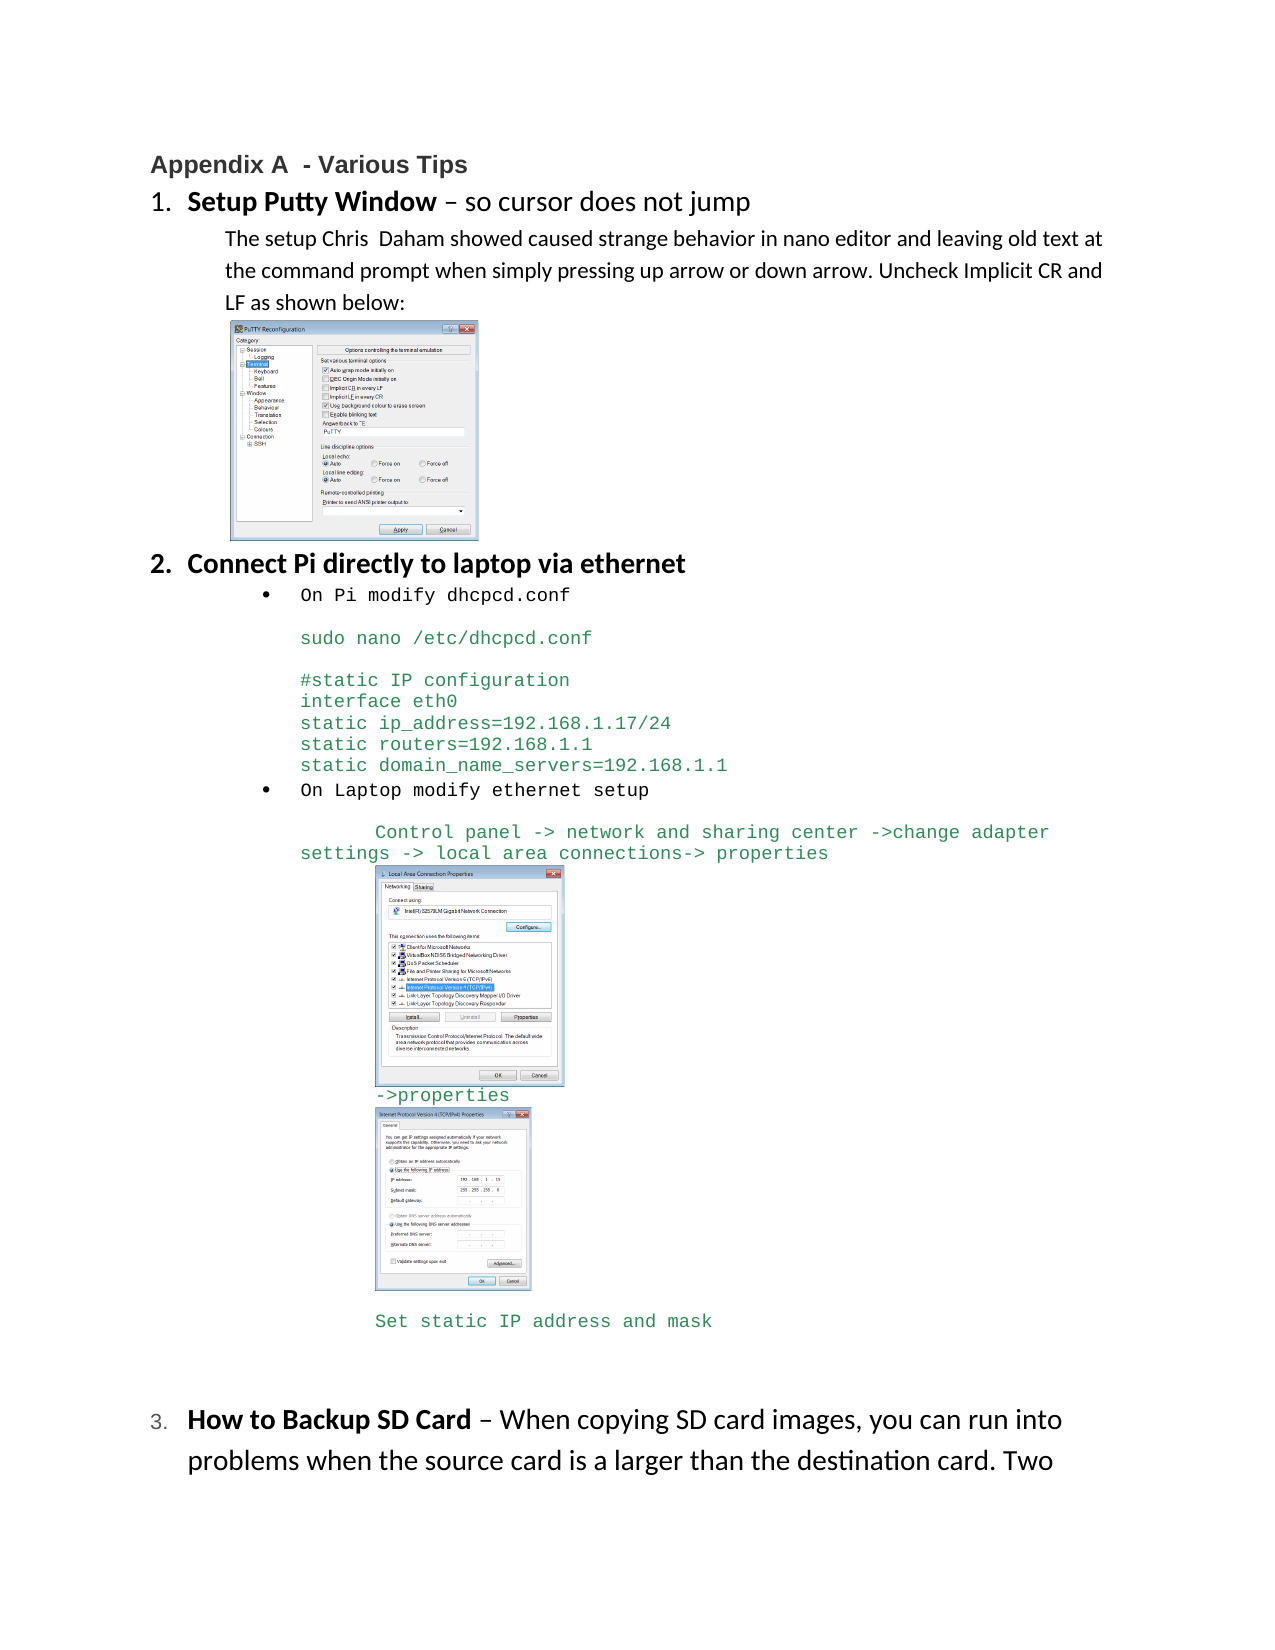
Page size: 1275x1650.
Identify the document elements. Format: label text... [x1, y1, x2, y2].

text static ip_address=192.168.1.17/24 [225, 713, 1125, 735]
list Connect Pi directly to laptop via ethernet [150, 545, 1125, 581]
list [150, 1401, 1125, 1478]
list Appendix A - Various Tips [150, 150, 1125, 179]
list On Pi modify dhcpcd.conf [263, 586, 1125, 607]
text interface eth0 [225, 692, 1125, 713]
picture [230, 320, 479, 541]
text static routers=192.168.1.1 [225, 735, 1125, 756]
text sudo nano /etc/dhcpcd.conf [225, 628, 1125, 650]
text Control panel -> network and sharing center ->change adapter settings -> local area connections-> properties [300, 823, 1125, 865]
list On Laptop modify ethernet setup [263, 780, 1125, 802]
list Setup Putty Window – so cursor does not jump [150, 183, 1125, 219]
text ->properties [375, 1086, 1125, 1107]
list static domain_name_servers=192.168.1.1 [300, 756, 1125, 777]
text #static IP configuration [225, 671, 1125, 692]
picture [375, 865, 565, 1087]
list Set static IP address and mask [300, 1312, 1125, 1333]
picture [375, 1107, 532, 1291]
list The setup Chris Daham showed caused strange behavior in nano editor and leaving old text at the command prompt when simply pressing up arrow or down arrow. Uncheck Implicit CR and LF as shown below: [225, 224, 1125, 316]
